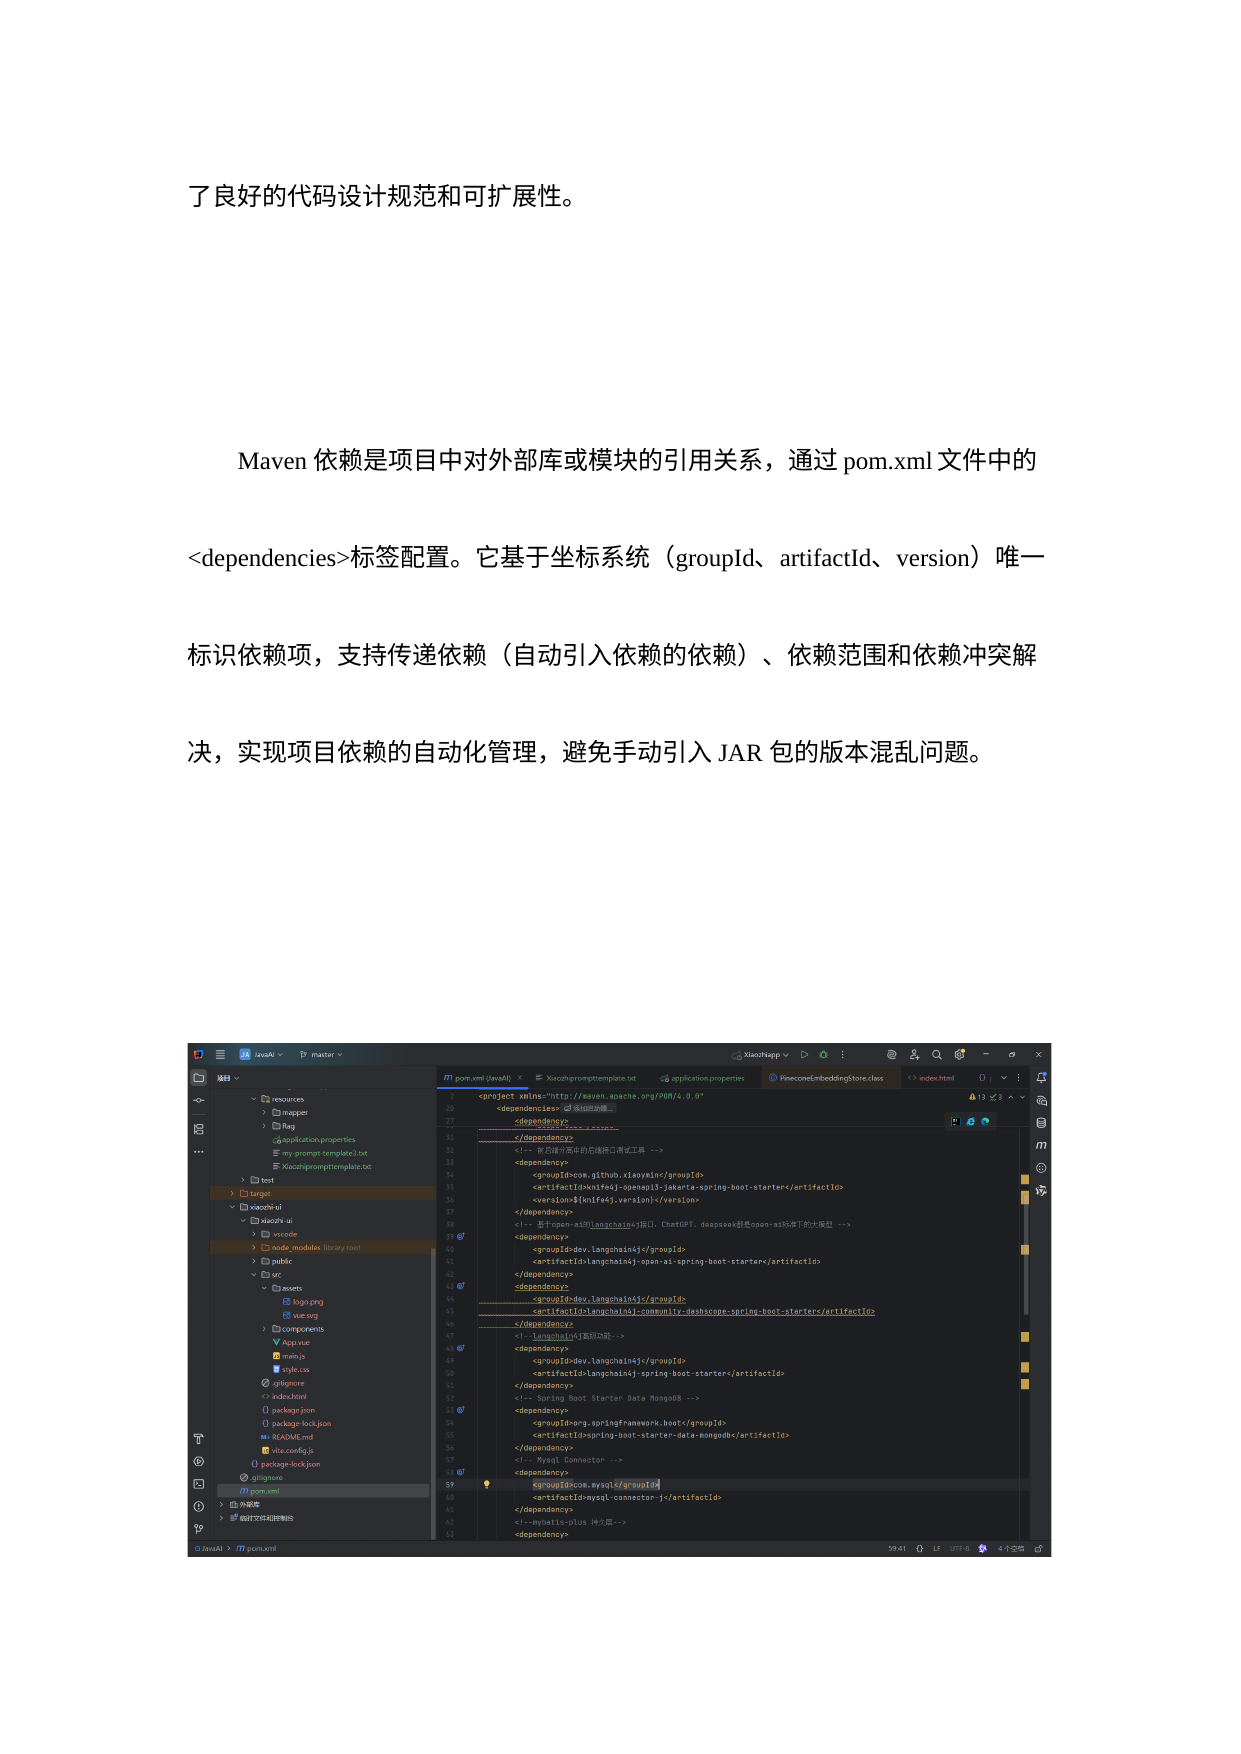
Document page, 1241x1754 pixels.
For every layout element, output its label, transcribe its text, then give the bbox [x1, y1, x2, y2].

picture [187, 1043, 1052, 1557]
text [187, 162, 1053, 227]
